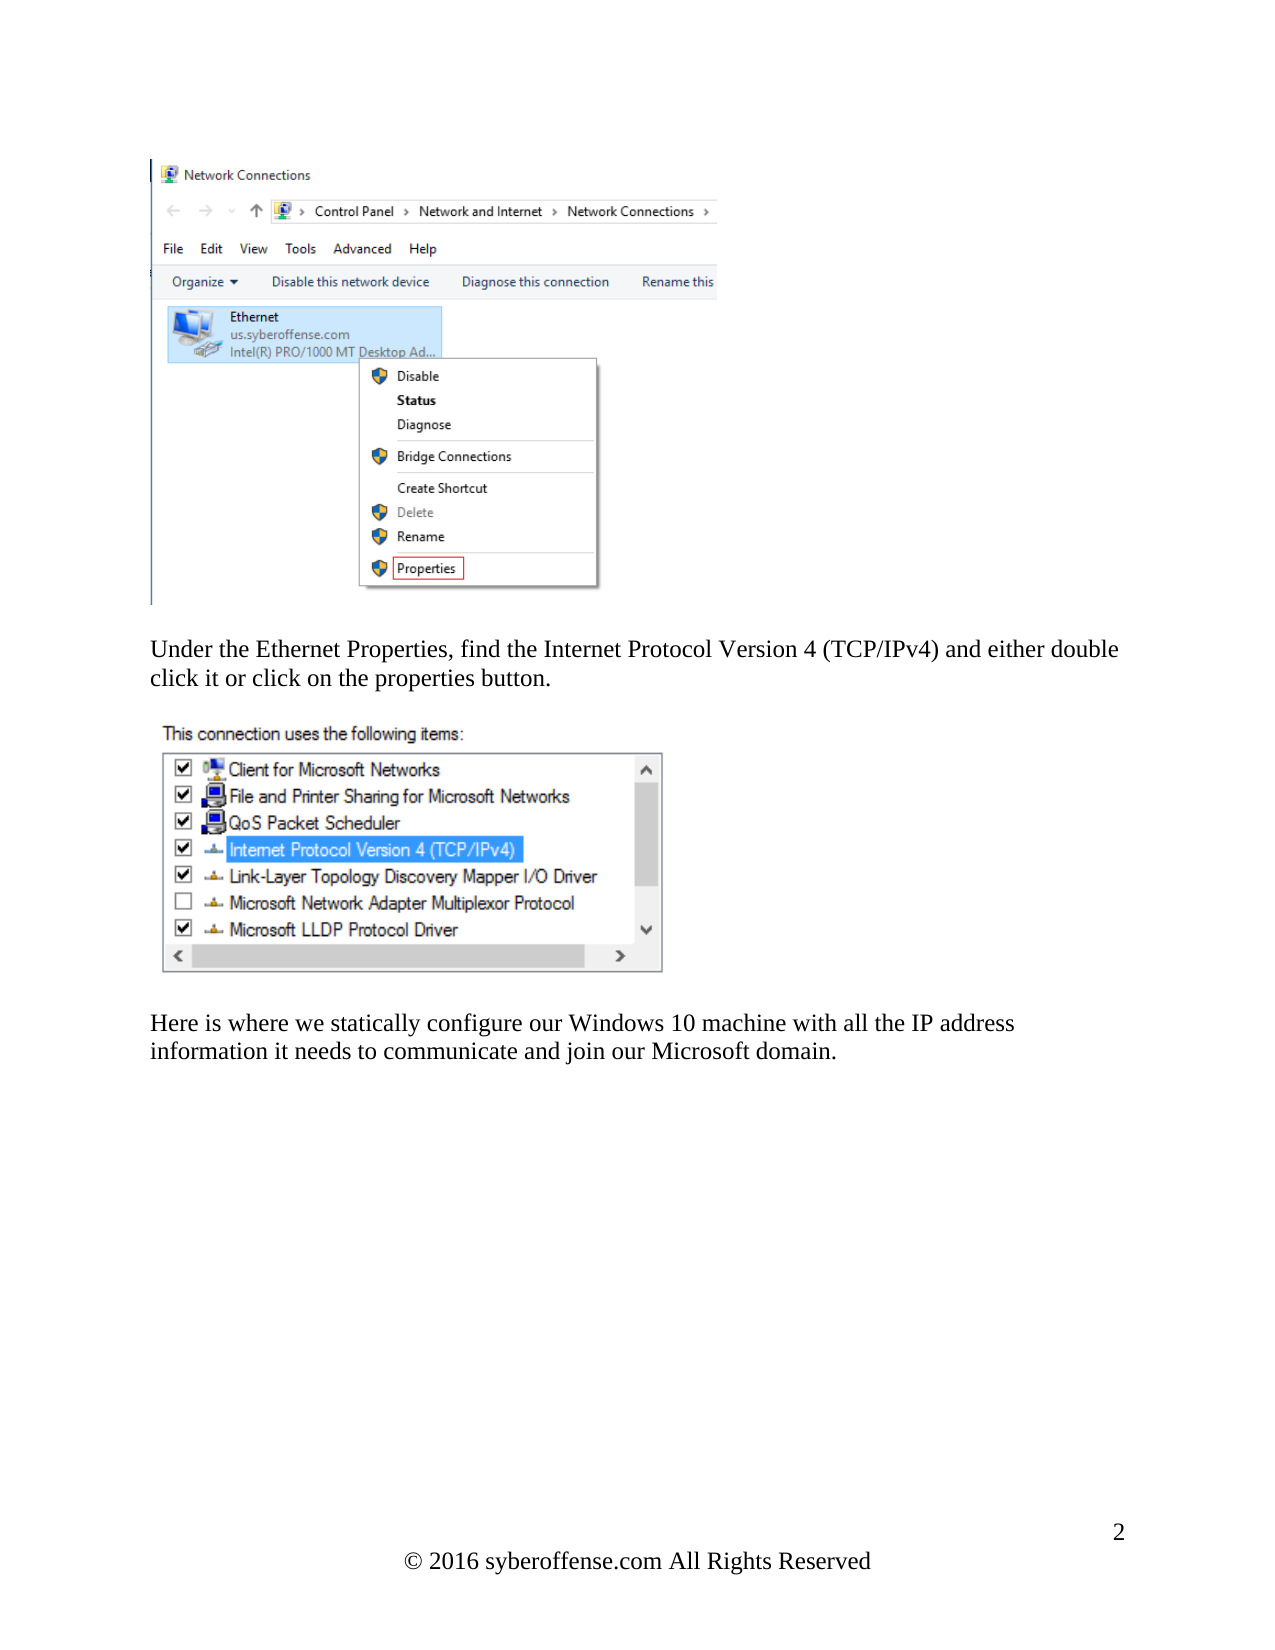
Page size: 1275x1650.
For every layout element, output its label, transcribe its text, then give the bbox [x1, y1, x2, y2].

picture [150, 159, 718, 605]
text Here is where we statically configure our Windows 10 machine with all the IP address information it needs to communicate and join our Microsoft domain. [150, 1008, 1125, 1065]
text Under the Ethernet Properties, find the Internet Protocol Version 4 (TCP/IPv4) and either double click it or click on the properties button. [150, 634, 1125, 691]
picture [150, 720, 674, 979]
